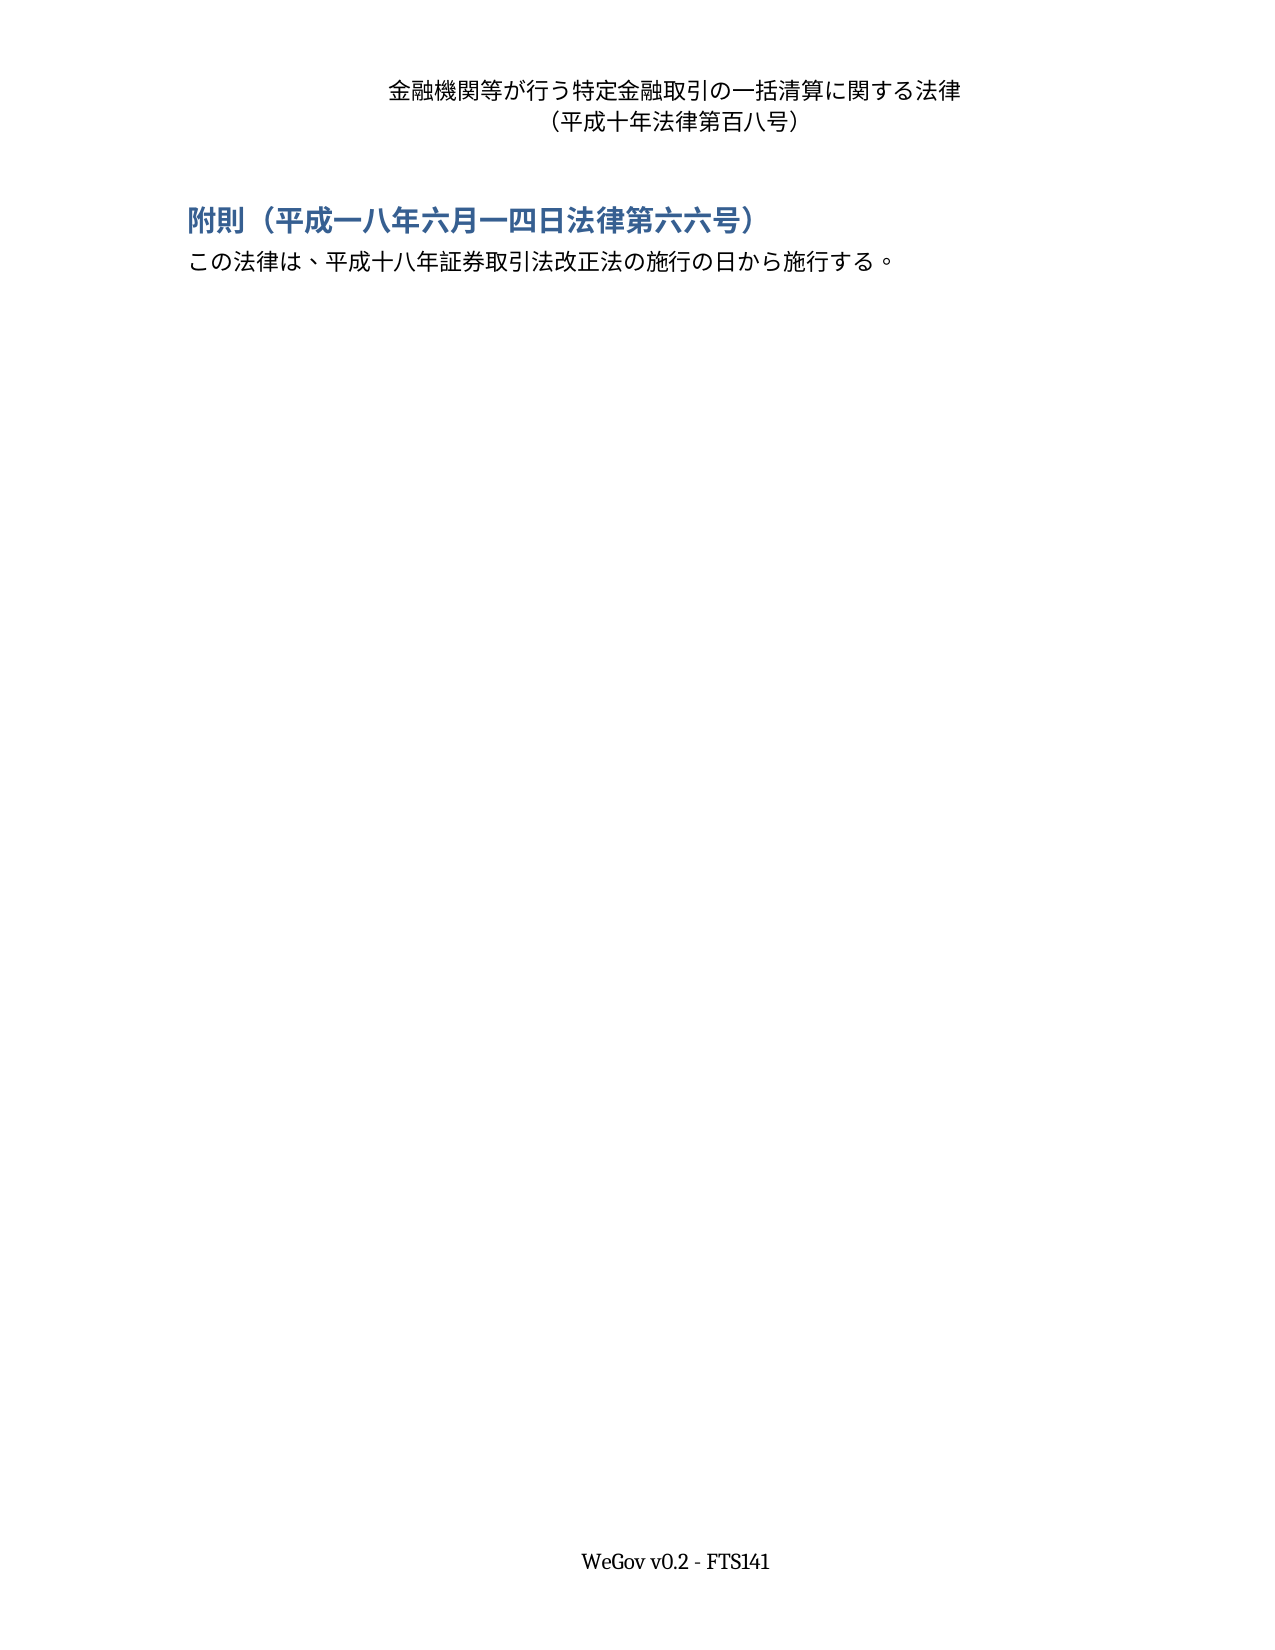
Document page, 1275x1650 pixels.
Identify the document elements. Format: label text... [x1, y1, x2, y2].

subtitle 附則（平成一八年六月一四日法律第六六号） [187, 200, 1087, 240]
text この法律は、平成十八年証券取引法改正法の施行の日から施行する。 [187, 246, 1087, 277]
